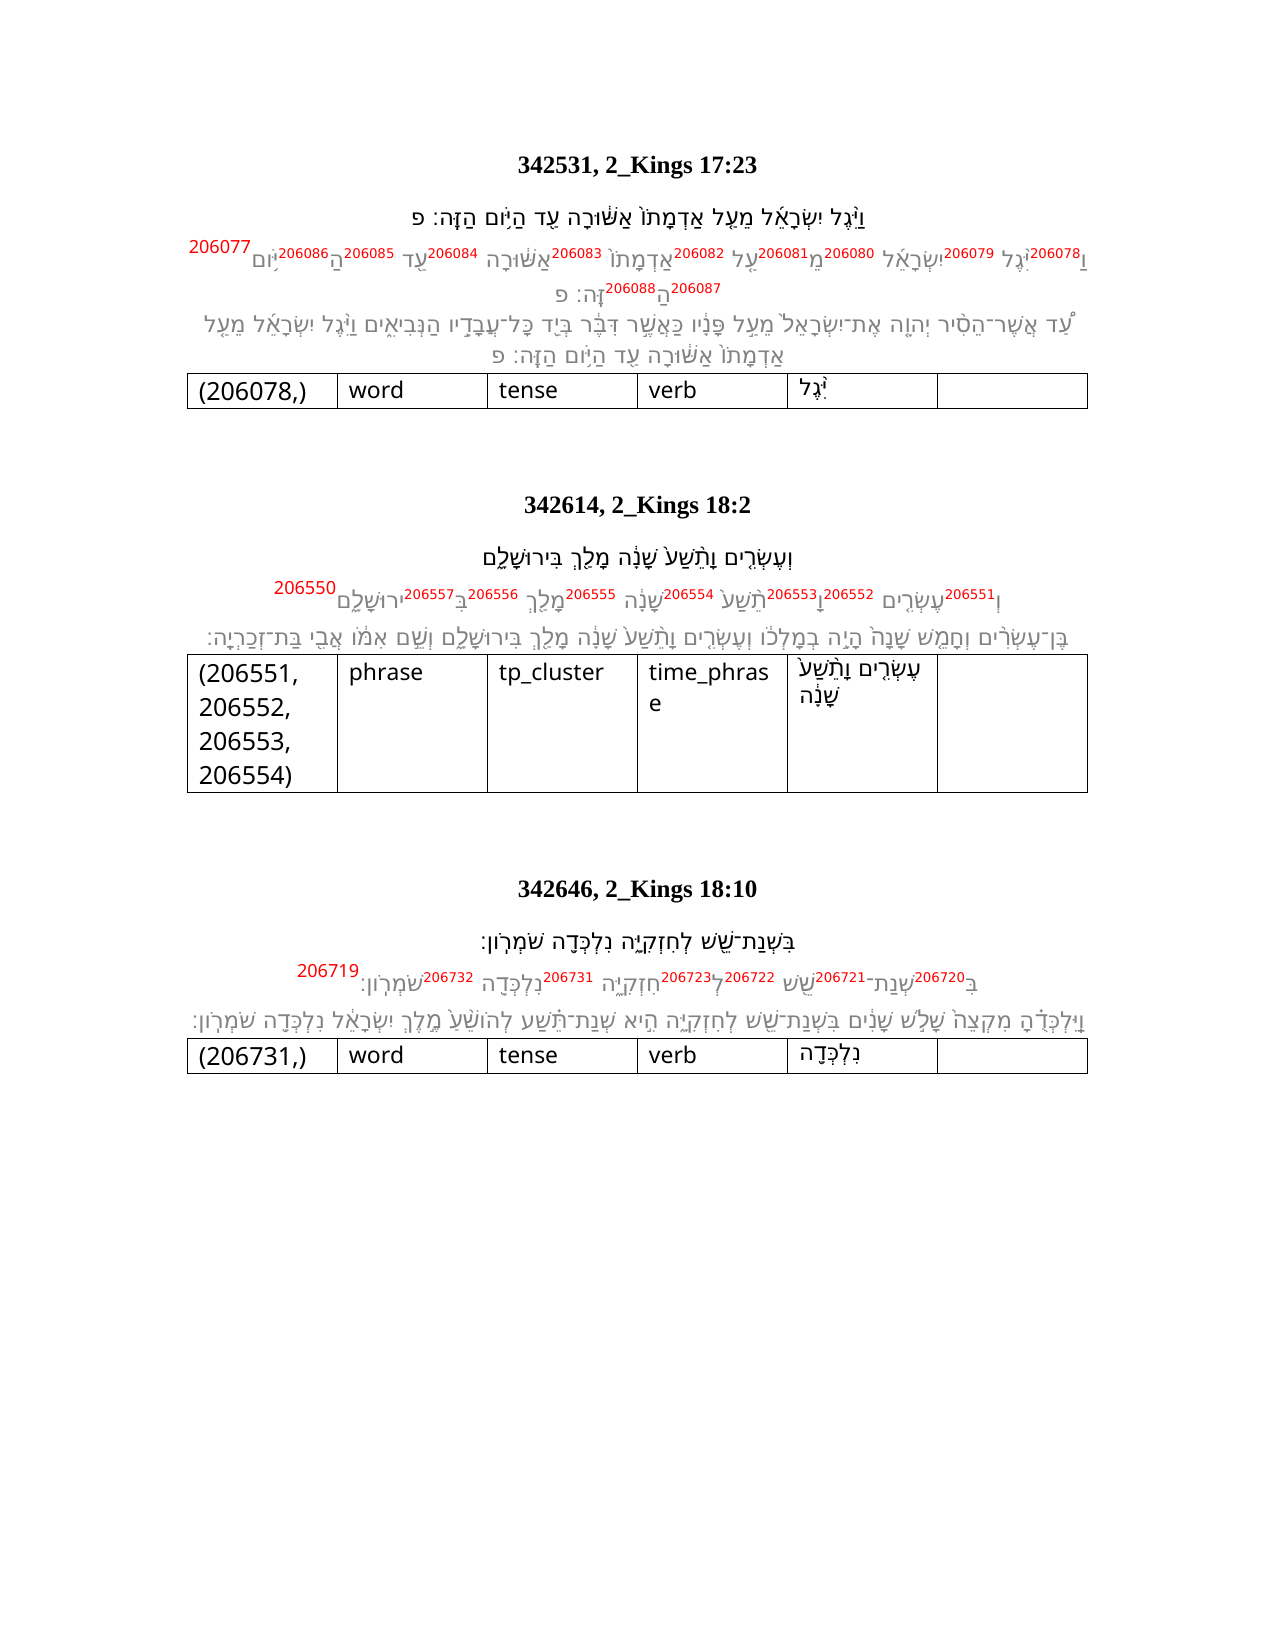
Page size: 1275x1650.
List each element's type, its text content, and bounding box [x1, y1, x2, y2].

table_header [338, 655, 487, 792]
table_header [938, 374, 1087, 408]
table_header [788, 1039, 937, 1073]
text 206550וְ206551עֶשְׂרִ֤ים 206552וָ206553תֵ֨שַׁע֙ 206554שָׁנָ֔ה 206555מָלַ֖ךְ 206556בִּ206557ירוּשָׁלִָ֑ם [187, 575, 1087, 617]
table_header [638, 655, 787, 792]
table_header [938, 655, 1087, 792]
text 342531, 2_Kings 17:23 [187, 150, 1087, 179]
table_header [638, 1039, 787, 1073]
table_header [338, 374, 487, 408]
text וַיִּ֨גֶל יִשְׂרָאֵ֜ל מֵעַ֤ל אַדְמָתֹו֙ אַשּׁ֔וּרָה עַ֖ד הַיֹּ֥ום הַזֶּֽה׃ פ [187, 204, 1087, 231]
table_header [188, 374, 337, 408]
text 206719בִּ206720שְׁנַת־206721שֵׁ֖שׁ 206722לְ206723חִזְקִיָּ֑ה 206731נִלְכְּדָ֖ה 206732שֹׁמְרֹֽון׃ [187, 958, 1087, 1001]
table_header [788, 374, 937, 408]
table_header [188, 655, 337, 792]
text וַֽיִּלְכְּדֻ֗הָ מִקְצֵה֙ שָׁלֹ֣שׁ שָׁנִ֔ים בִּשְׁנַת־שֵׁ֖שׁ לְחִזְקִיָּ֑ה הִ֣יא שְׁנַת־תֵּ֗שַׁע לְהֹושֵׁ֨עַ֙ מֶ֣לֶךְ יִשְׂרָאֵ֔ל נִלְכְּדָ֖ה שֹׁמְרֹֽון׃ [187, 1007, 1087, 1034]
text בִּשְׁנַת־שֵׁ֖שׁ לְחִזְקִיָּ֑ה נִלְכְּדָ֖ה שֹׁמְרֹֽון׃ [187, 928, 1087, 954]
text בֶּן־עֶשְׂרִ֨ים וְחָמֵ֤שׁ שָׁנָה֙ הָיָ֣ה בְמָלְכֹ֔ו וְעֶשְׂרִ֤ים וָתֵ֨שַׁע֙ שָׁנָ֔ה מָלַ֖ךְ בִּירוּשָׁלִָ֑ם וְשֵׁ֣ם אִמֹּ֔ו אֲבִ֖י בַּת־זְכַרְיָֽה׃ [187, 624, 1087, 650]
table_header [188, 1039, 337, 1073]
text וְעֶשְׂרִ֤ים וָתֵ֨שַׁע֙ שָׁנָ֔ה מָלַ֖ךְ בִּירוּשָׁלִָ֑ם [187, 544, 1087, 571]
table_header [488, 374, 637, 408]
text עַ֠ד אֲשֶׁר־הֵסִ֨יר יְהוָ֤ה אֶת־יִשְׂרָאֵל֙ מֵעַ֣ל פָּנָ֔יו כַּאֲשֶׁ֣ר דִּבֶּ֔ר בְּיַ֖ד כָּל־עֲבָדָ֣יו הַנְּבִיאִ֑ים וַיִּ֨גֶל יִשְׂרָאֵ֜ל מֵעַ֤ל אַדְמָתֹו֙ אַשּׁ֔וּרָה עַ֖ד הַיֹּ֥ום הַזֶּֽה׃ פ [187, 312, 1087, 369]
text 206077וַ206078יִּ֨גֶל 206079יִשְׂרָאֵ֜ל 206080מֵ206081עַ֤ל 206082אַדְמָתֹו֙ 206083אַשּׁ֔וּרָה 206084עַ֖ד 206085הַ206086יֹּ֥ום 206087הַ206088זֶּֽה׃ פ [187, 234, 1087, 308]
text 342646, 2_Kings 18:10 [187, 874, 1087, 903]
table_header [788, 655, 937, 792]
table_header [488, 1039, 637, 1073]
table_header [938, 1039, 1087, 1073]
text 342614, 2_Kings 18:2 [187, 490, 1087, 519]
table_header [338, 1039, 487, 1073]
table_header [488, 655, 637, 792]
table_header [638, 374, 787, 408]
